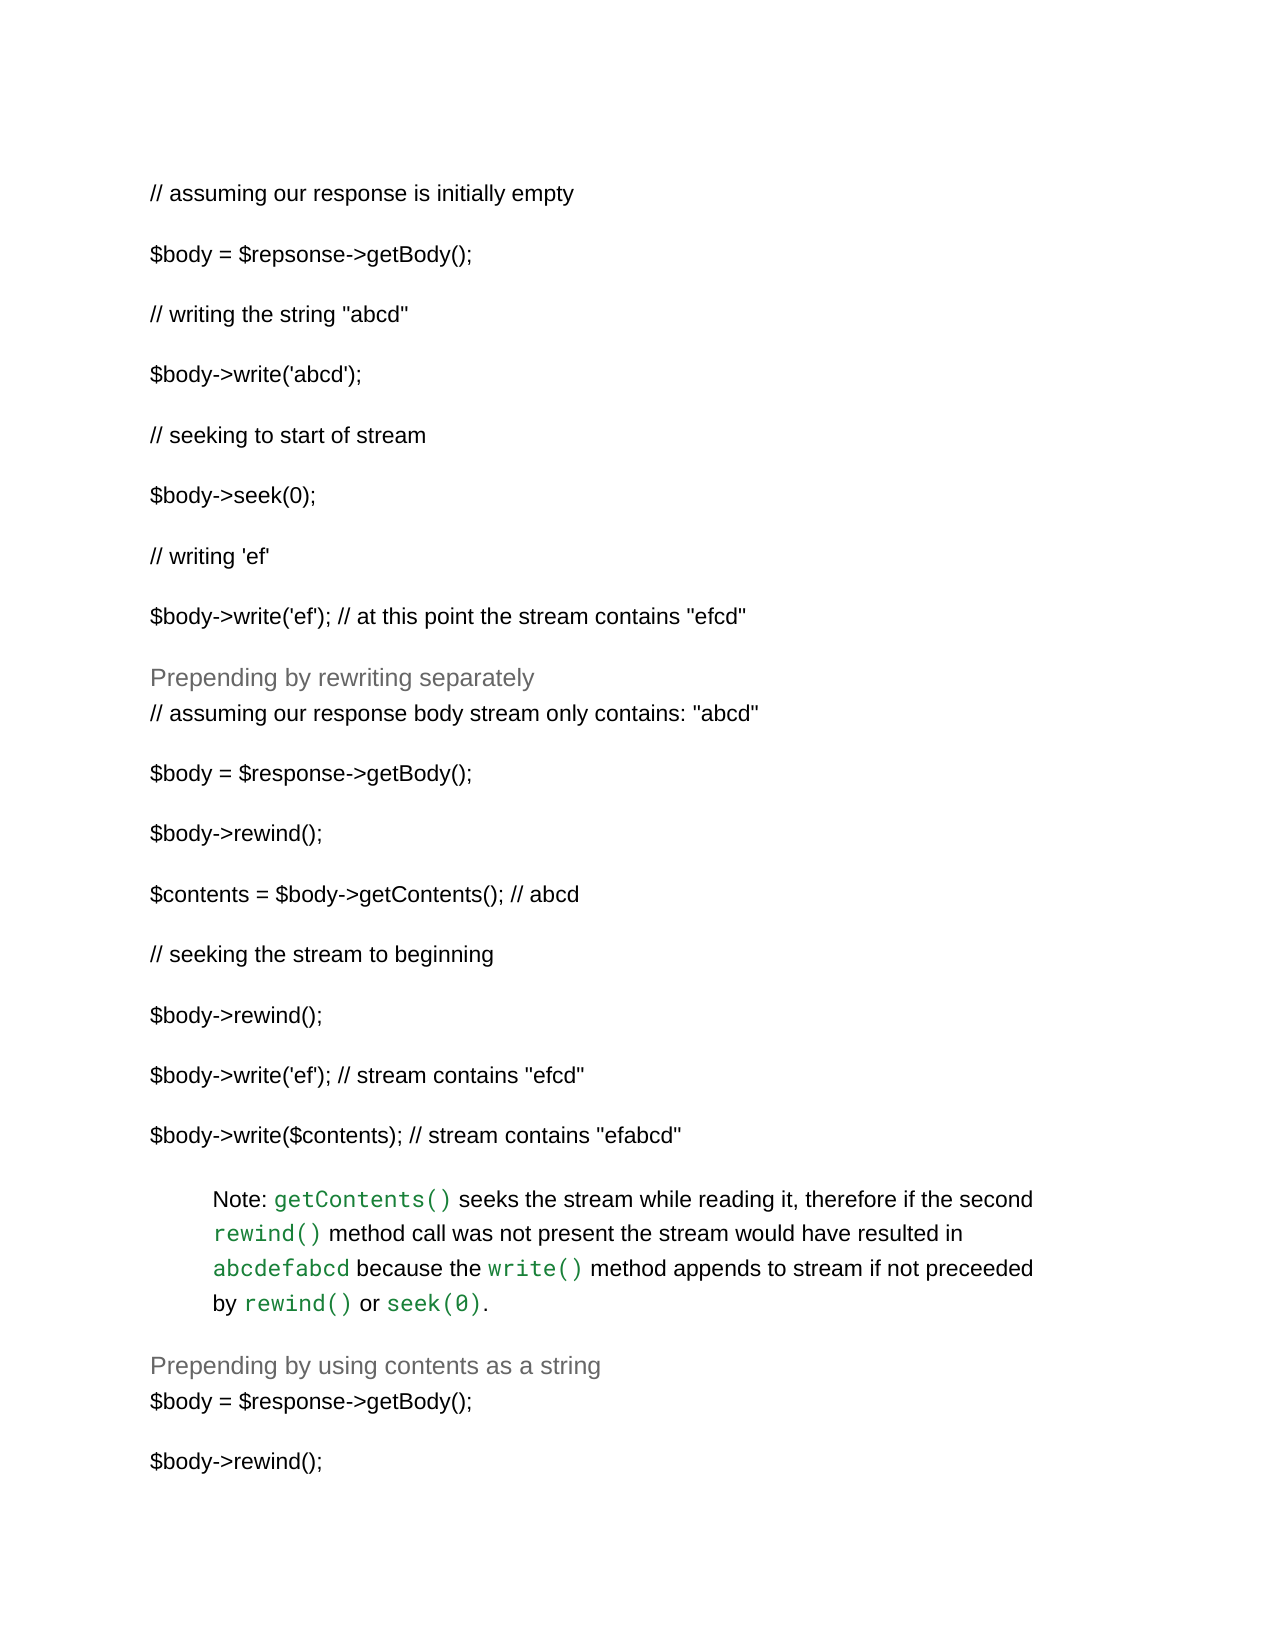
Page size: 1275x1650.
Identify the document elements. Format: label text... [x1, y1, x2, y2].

text $body->write('abcd'); [150, 361, 1125, 388]
text $body->rewind(); [150, 1448, 1125, 1475]
text $body->rewind(); [150, 820, 1125, 847]
text $body->write($contents); // stream contains "efabcd" [150, 1122, 1125, 1149]
text Note: getContents() seeks the stream while reading it, therefore if the second rewind() method call was not present the stream would have resulted in abcdefabcd because the write() method appends to stream if not preceeded by rewind() or seek(0). [212, 1183, 1062, 1317]
text $body->write('ef'); // at this point the stream contains "efcd" [150, 603, 1125, 629]
text // writing the string "abcd" [150, 301, 1125, 327]
text $body = $response->getBody(); [150, 1388, 1125, 1414]
text // seeking the stream to beginning [150, 941, 1125, 968]
text // assuming our response body stream only contains: "abcd" [150, 699, 1125, 726]
text // assuming our response is initially empty [150, 180, 1125, 207]
text $body->seek(0); [150, 482, 1125, 509]
text $contents = $body->getContents(); // abcd [150, 881, 1125, 907]
subtitle Prepending by using contents as a string [150, 1351, 1125, 1379]
text // seeking to start of stream [150, 422, 1125, 448]
text // writing 'ef' [150, 543, 1125, 569]
subtitle Prepending by rewriting separately [150, 662, 1125, 691]
text $body->rewind(); [150, 1002, 1125, 1028]
text $body = $repsonse->getBody(); [150, 241, 1125, 267]
text $body->write('ef'); // stream contains "efcd" [150, 1062, 1125, 1088]
text $body = $response->getBody(); [150, 760, 1125, 786]
